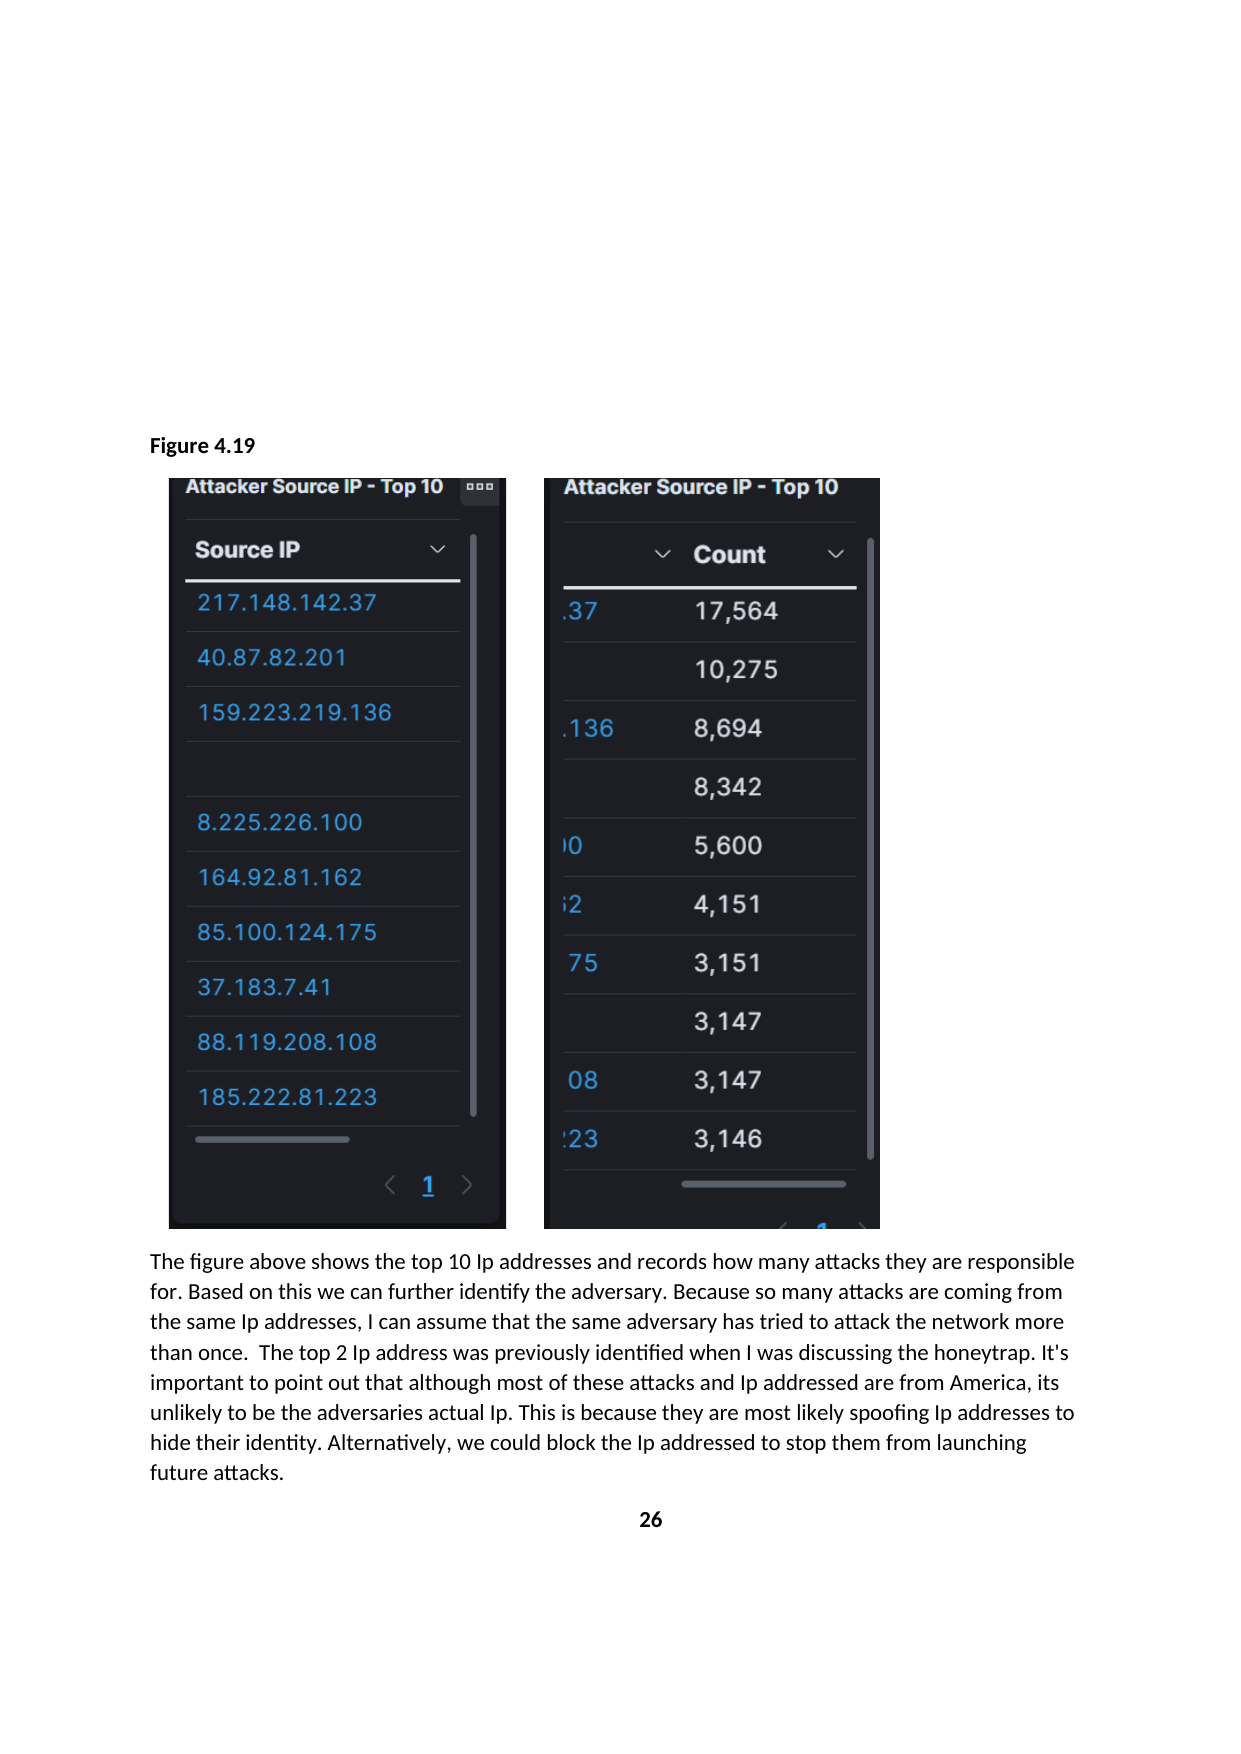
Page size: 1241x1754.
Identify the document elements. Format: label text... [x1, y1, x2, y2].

text The figure above shows the top 10 Ip addresses and records how many attacks they are responsible for. Based on this we can further identify the adversary. Because so many attacks are coming from the same Ip addresses, I can assume that the same adversary has tried to attack the network more than once. The top 2 Ip address was previously identified when I was discussing the honeytrap. It's important to point out that although most of these attacks and Ip addressed are from America, its unlikely to be the adversaries actual Ip. This is because they are most likely spoofing Ip addresses to hide their identity. Alternatively, we could block the Ip addressed to stop them from launching future attacks. [150, 1247, 1090, 1486]
text 26 [150, 1505, 1090, 1533]
text Figure 4.19 [150, 431, 1090, 459]
